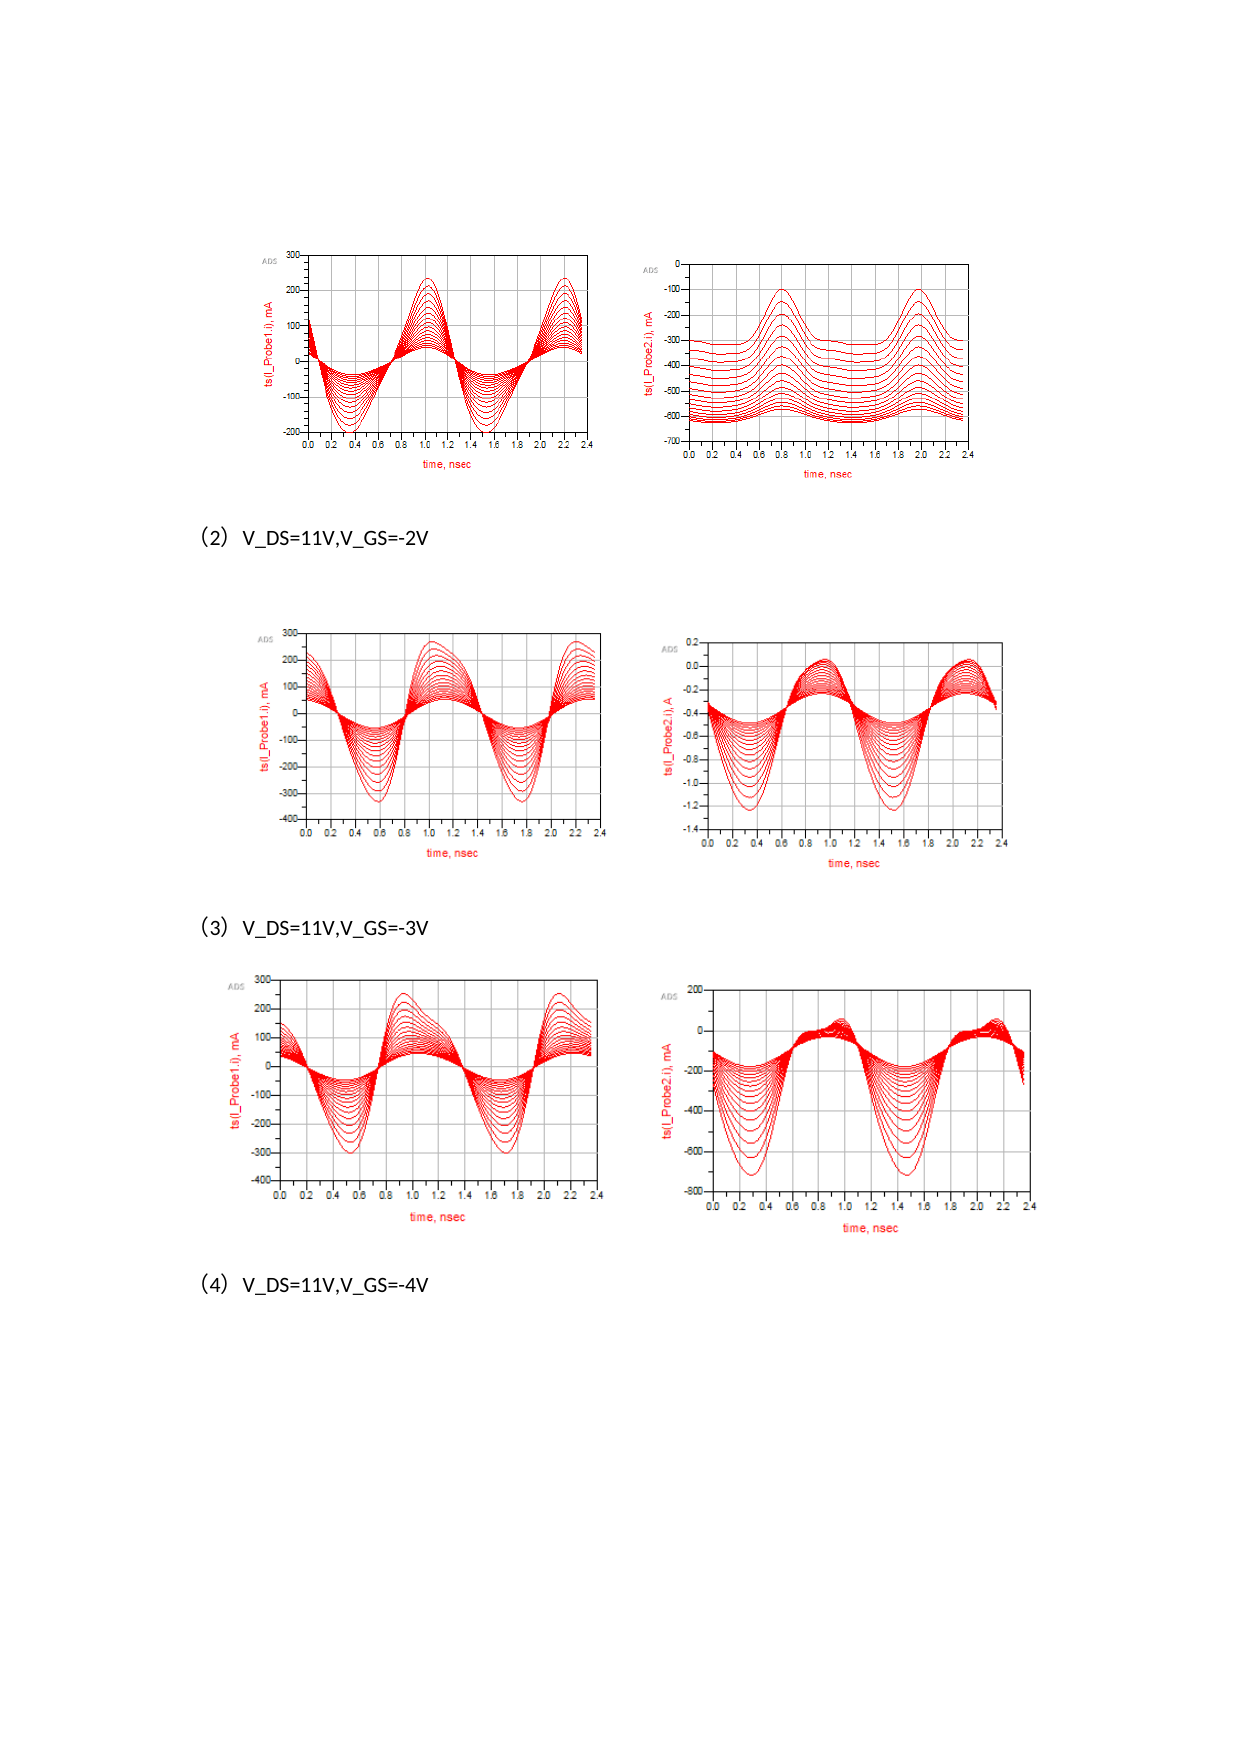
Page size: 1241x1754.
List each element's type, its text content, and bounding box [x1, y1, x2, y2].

list V_DS=11V,V_GS=-4V [187, 1267, 1053, 1299]
picture [187, 552, 1053, 900]
picture [187, 942, 1053, 1240]
picture [187, 162, 1053, 517]
list V_DS=11V,V_GS=-2V [187, 519, 1053, 552]
list V_DS=11V,V_GS=-3V [187, 909, 1053, 942]
